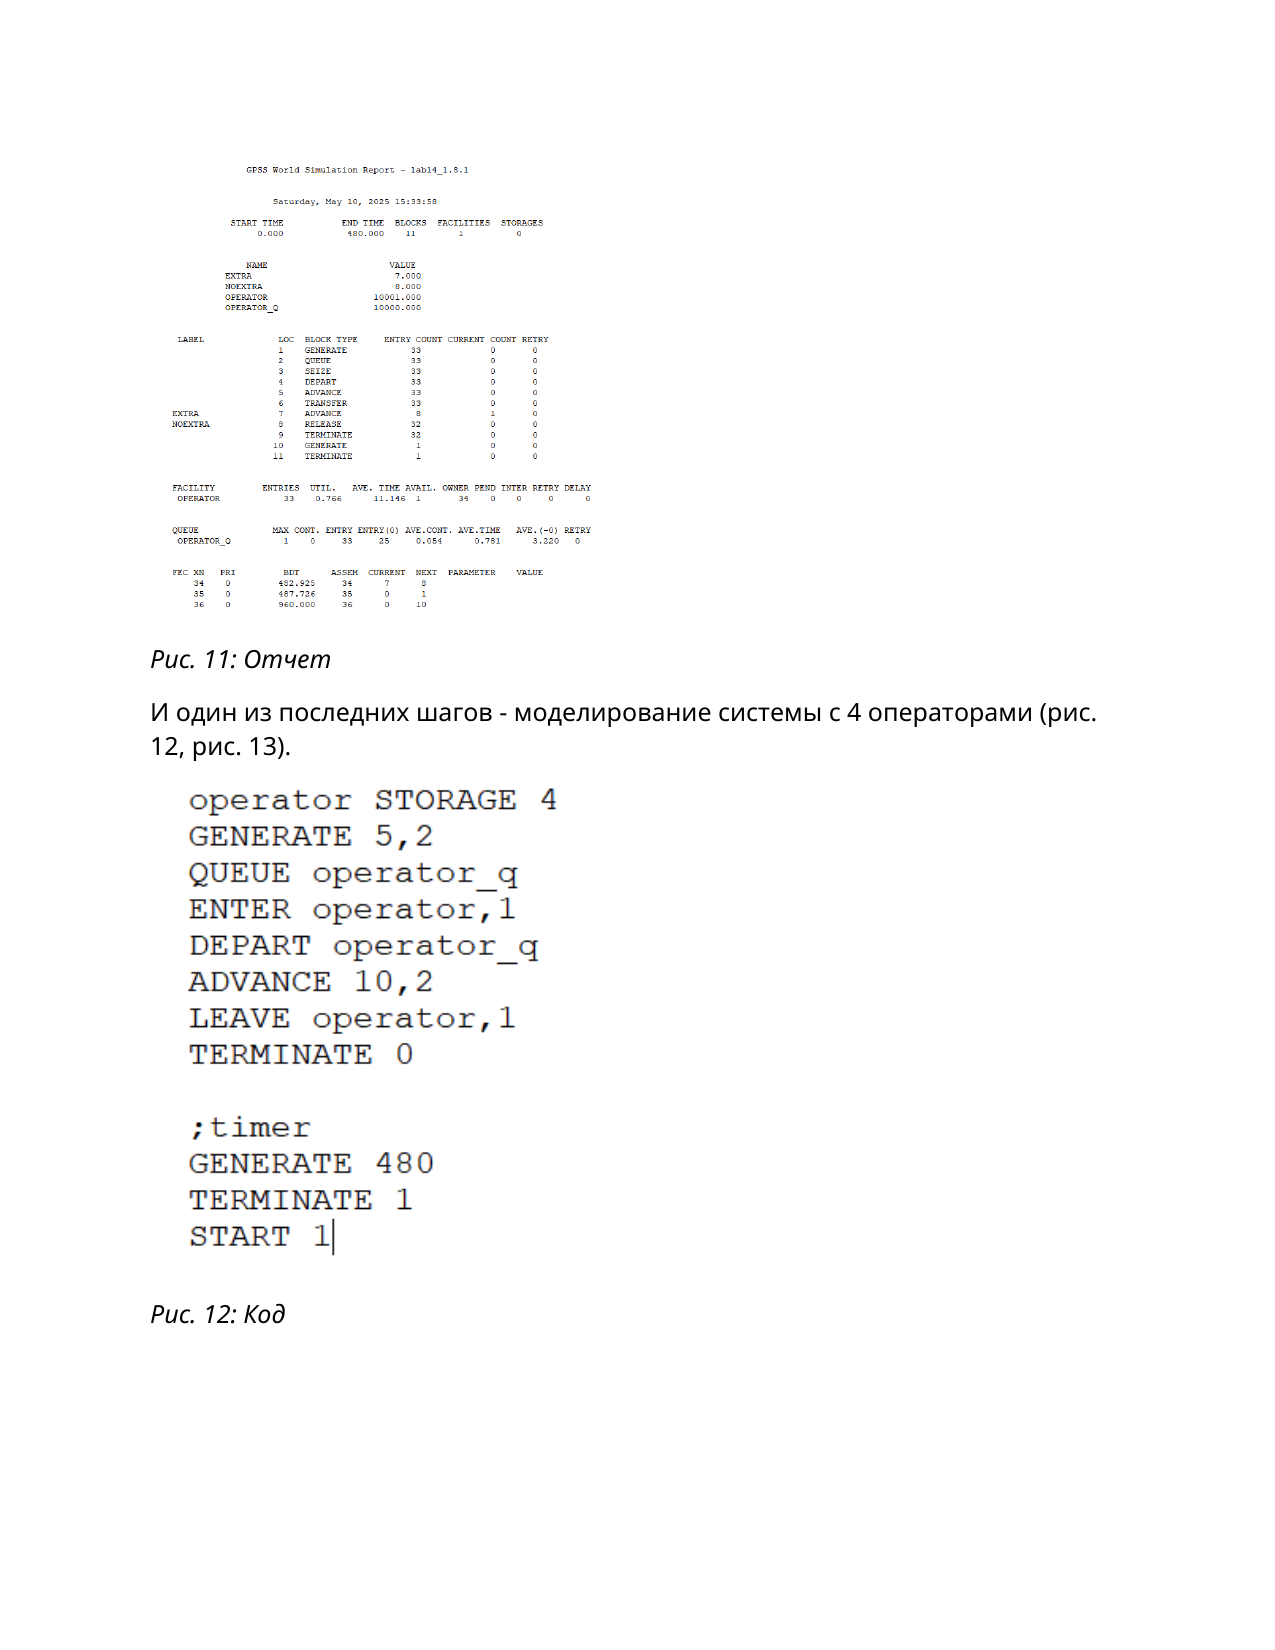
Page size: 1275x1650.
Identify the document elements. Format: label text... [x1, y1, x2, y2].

picture [168, 781, 583, 1276]
picture [168, 150, 607, 622]
text Рис. 11: Отчет [150, 642, 1125, 676]
text Рис. 12: Код [150, 1297, 1125, 1331]
text И один из последних шагов - моделирование системы с 4 операторами (рис. 12, рис. 13). [150, 695, 1125, 763]
